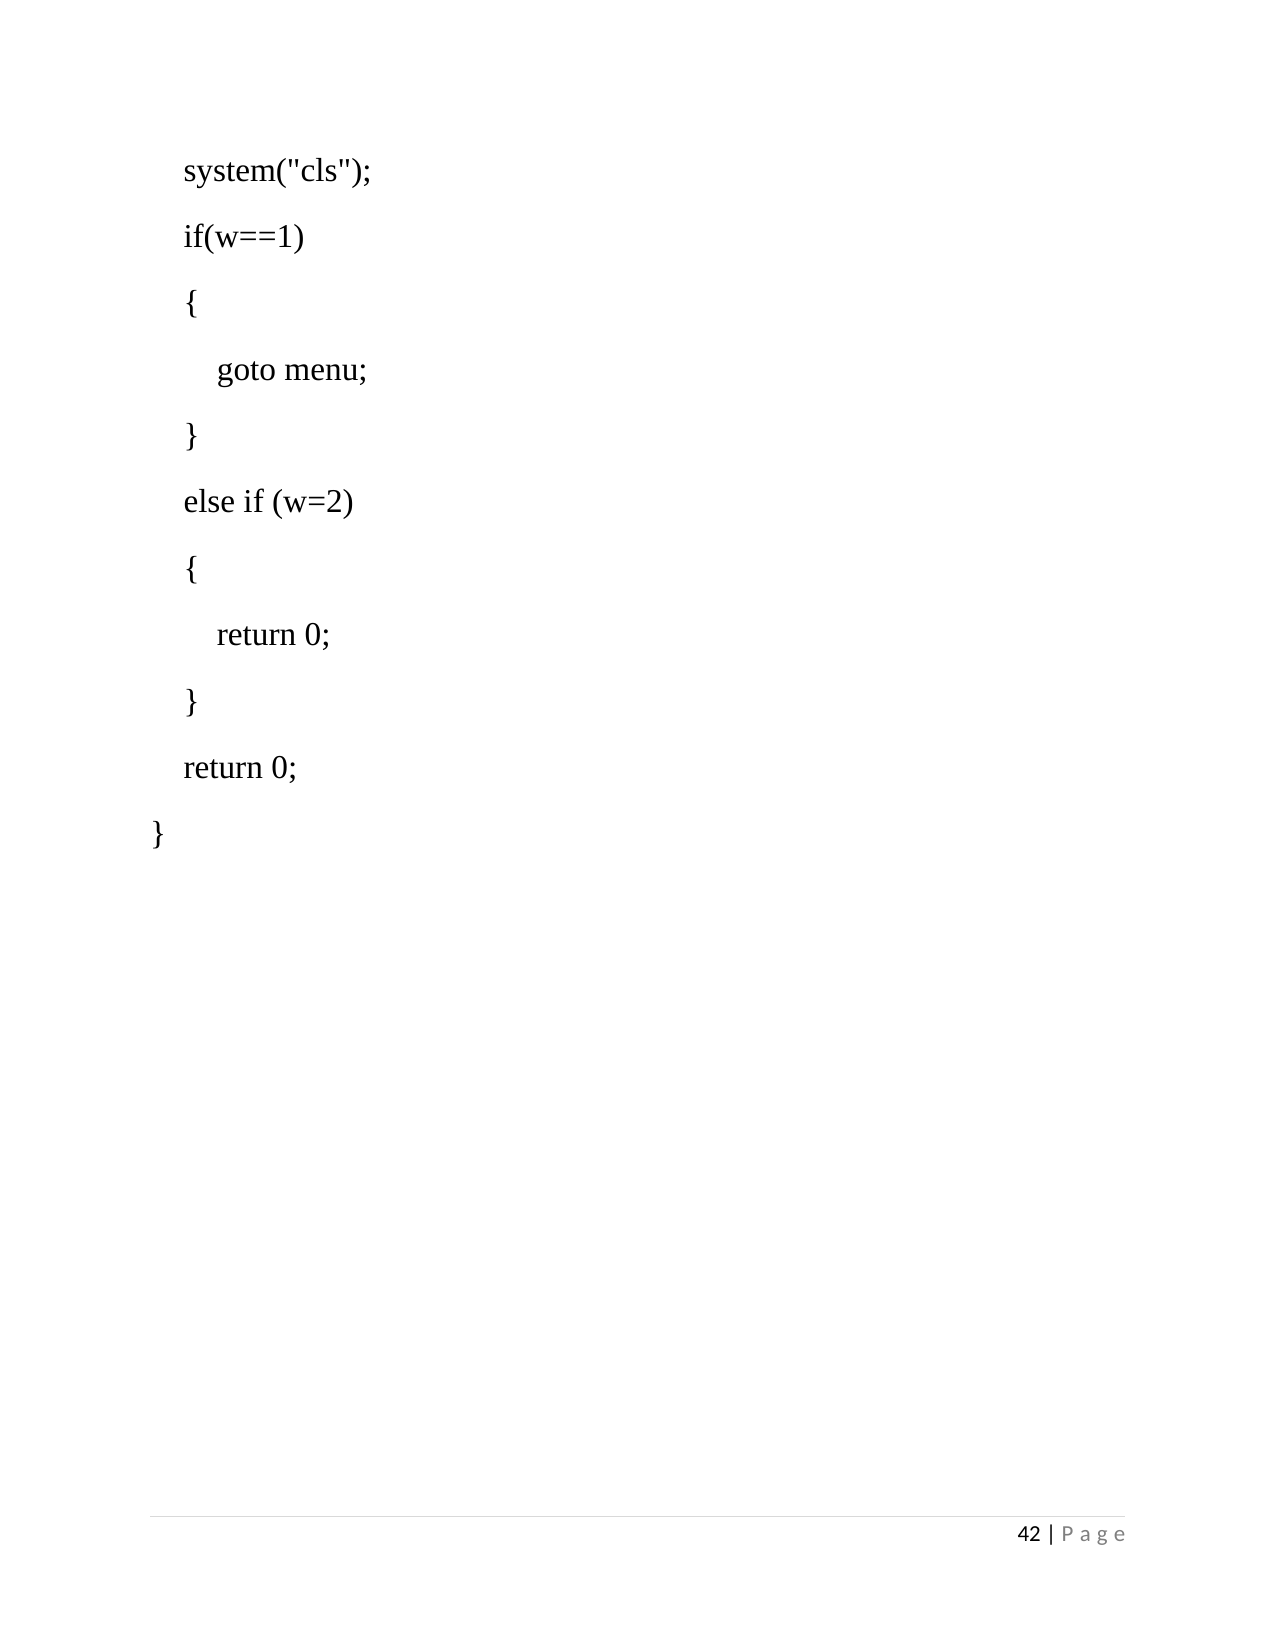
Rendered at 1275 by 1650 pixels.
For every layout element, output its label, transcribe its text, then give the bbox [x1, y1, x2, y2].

text } [150, 415, 1125, 454]
text } [150, 681, 1125, 719]
text } [150, 813, 1125, 852]
text goto menu; [150, 349, 1125, 387]
text { [150, 283, 1125, 321]
text return 0; [150, 747, 1125, 786]
text else if (w=2) [150, 482, 1125, 520]
text return 0; [150, 614, 1125, 653]
text system("cls"); [150, 150, 1125, 188]
text { [150, 548, 1125, 586]
text if(w==1) [150, 216, 1125, 255]
